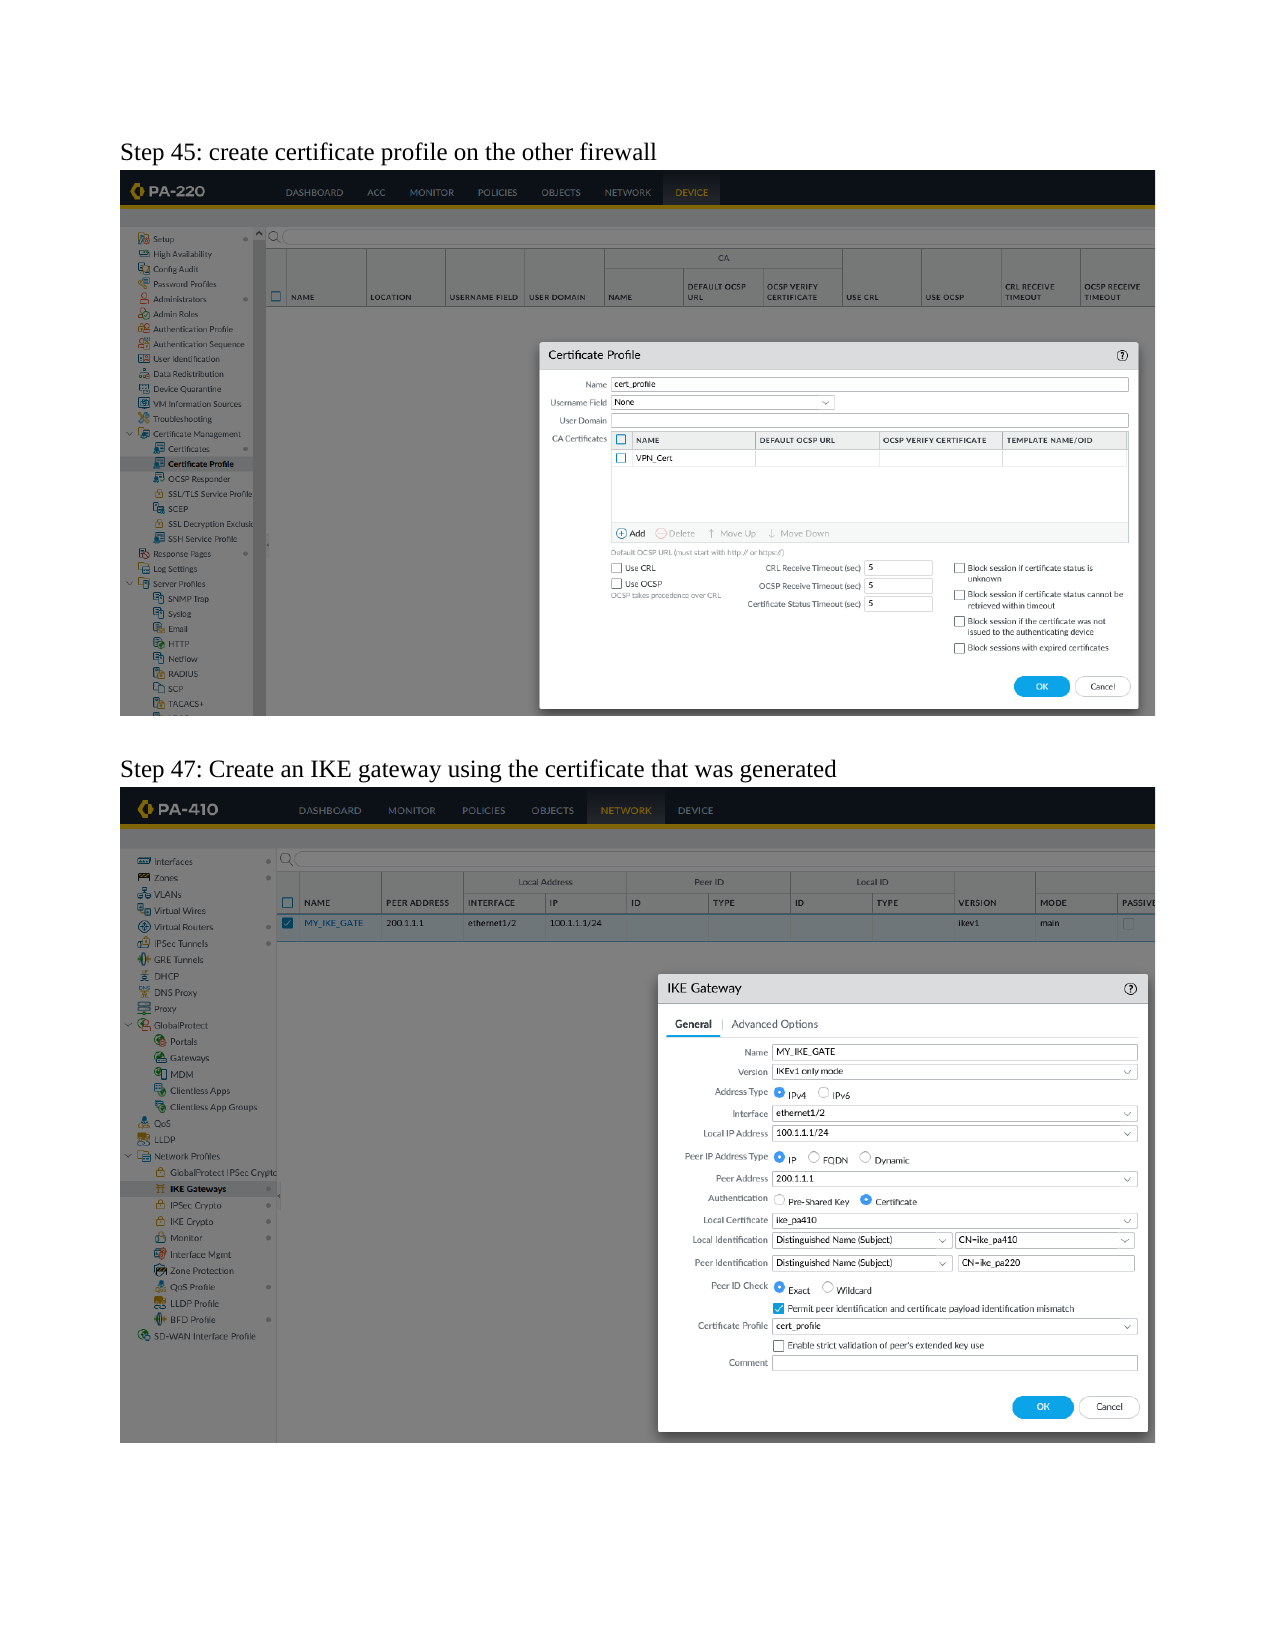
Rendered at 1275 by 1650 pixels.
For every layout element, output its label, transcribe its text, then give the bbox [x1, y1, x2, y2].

text Step 47: Create an IKE gateway using the certificate that was generated [120, 754, 1155, 783]
picture [120, 787, 1155, 1443]
text Step 45: create certificate profile on the other firewall [120, 137, 1155, 166]
picture [120, 170, 1155, 716]
